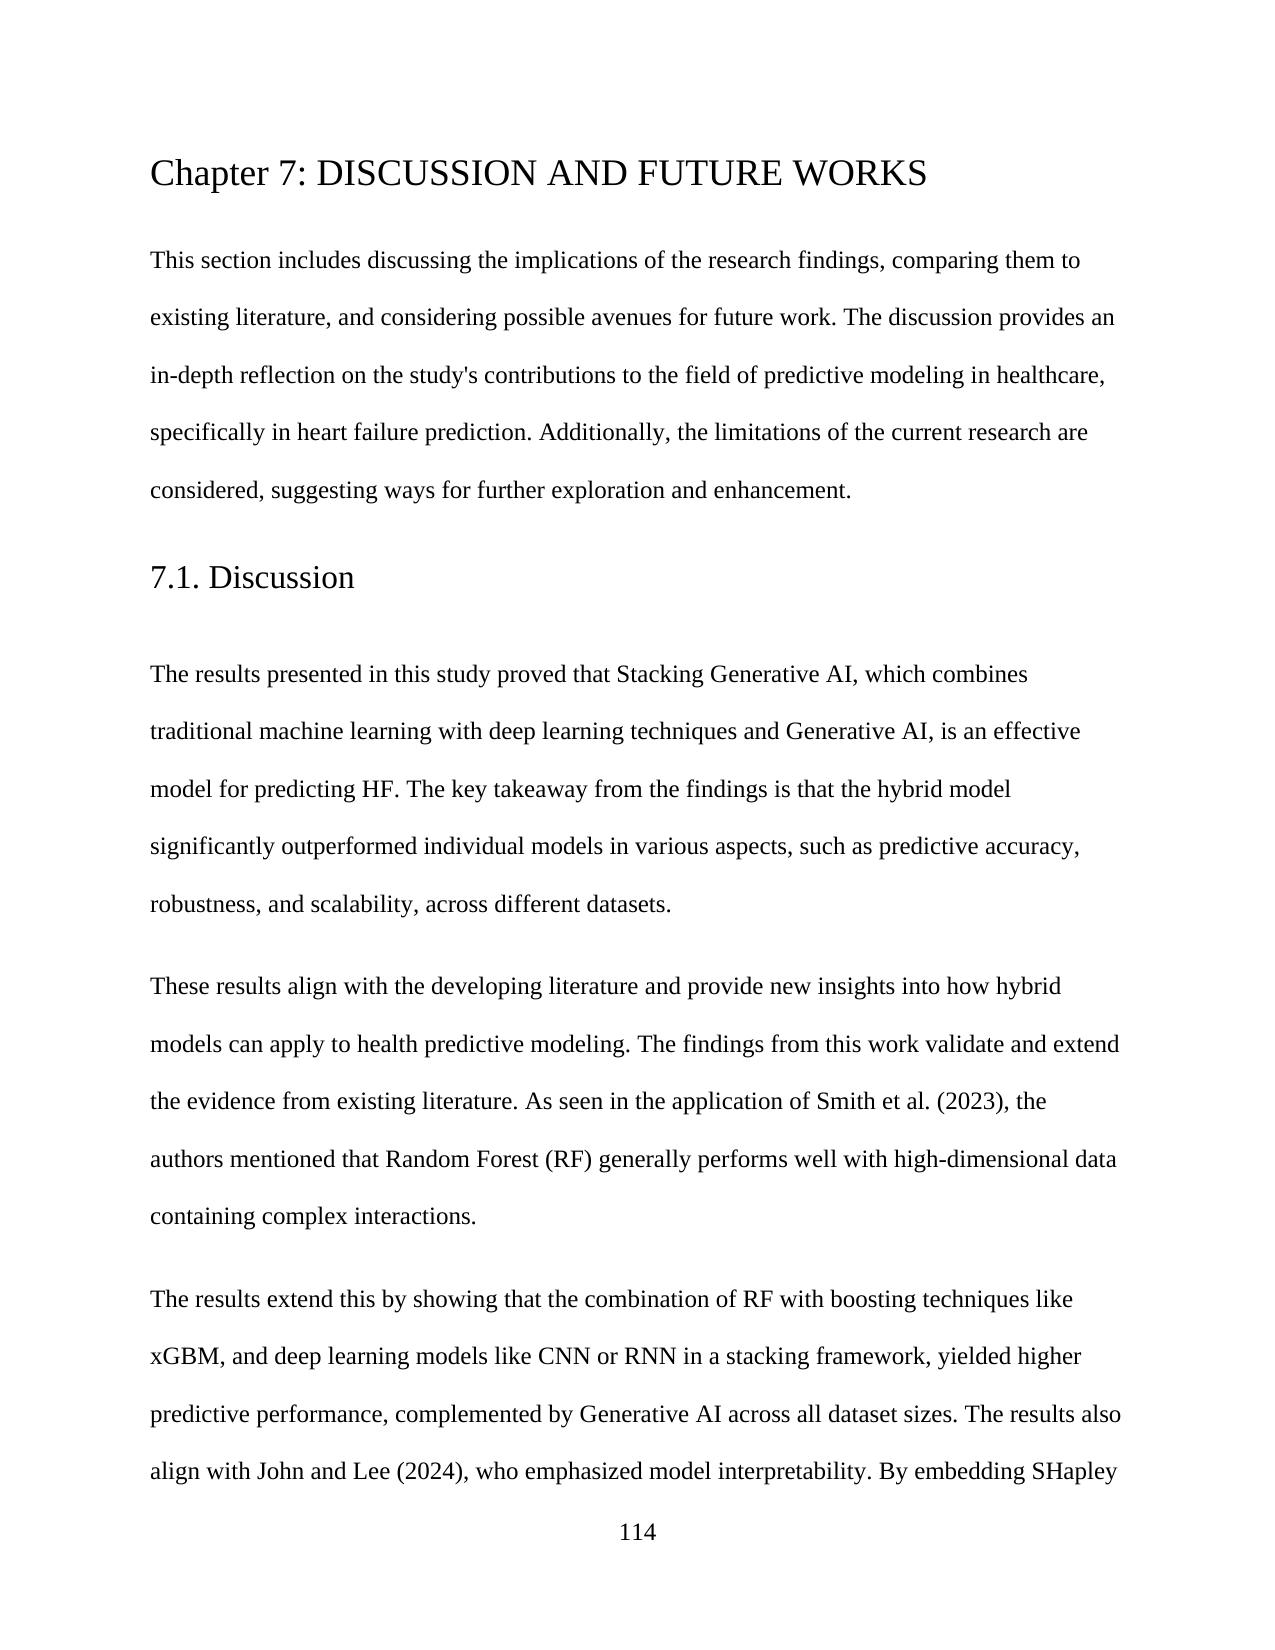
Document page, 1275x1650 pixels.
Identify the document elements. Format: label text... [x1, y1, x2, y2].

subtitle 7.1. Discussion [150, 557, 1125, 596]
subtitle Chapter 7: DISCUSSION AND FUTURE WORKS [150, 150, 1125, 193]
text The results presented in this study proved that Stacking Generative AI, which combines traditional machine learning with deep learning techniques and Generative AI, is an effective model for predicting HF. The key takeaway from the findings is that the hybrid model significantly outperformed individual models in various aspects, such as predictive accuracy, robustness, and scalability, across different datasets. [150, 659, 1125, 918]
text These results align with the developing literature and provide new insights into how hybrid models can apply to health predictive modeling. The findings from this work validate and extend the evidence from existing literature. As seen in the application of Smith et al. (2023), the authors mentioned that Random Forest (RF) generally performs well with high-dimensional data containing complex interactions. [150, 971, 1125, 1230]
text This section includes discussing the implications of the research findings, comparing them to existing literature, and considering possible avenues for future work. The discussion provides an in-depth reflection on the study's contributions to the field of predictive modeling in healthcare, specifically in heart failure prediction. Additionally, the limitations of the current research are considered, suggesting ways for further exploration and enhancement. [150, 245, 1125, 503]
